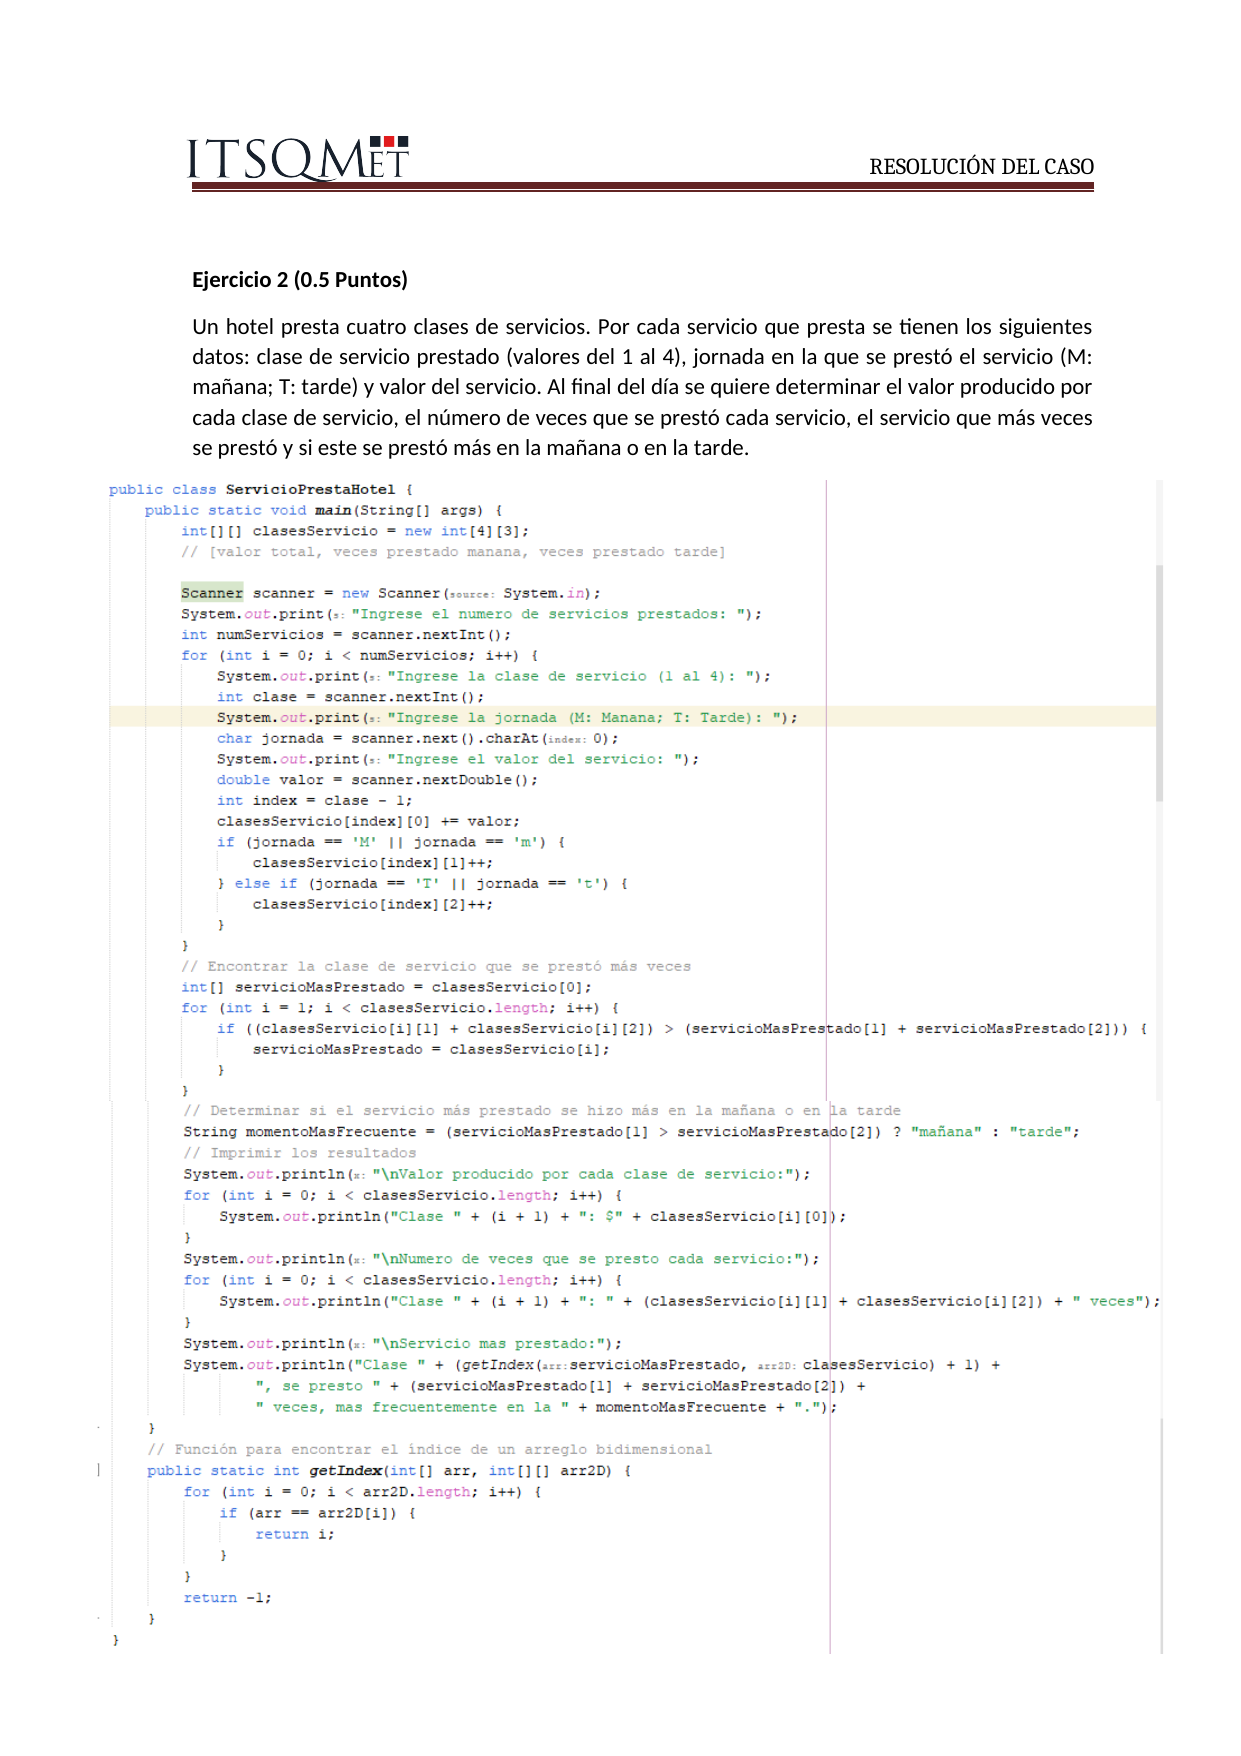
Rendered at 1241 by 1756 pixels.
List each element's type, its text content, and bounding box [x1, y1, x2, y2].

text Ejercicio 2 (0.5 Puntos) [192, 265, 1094, 293]
text Un hotel presta cuatro clases de servicios. Por cada servicio que presta se tienen los siguientes datos: clase de servicio prestado (valores del 1 al 4), jornada en la que se prestó el servicio (M: mañana; T: tarde) y valor del servicio. Al final del día se quiere determinar el valor producido por cada clase de servicio, el número de veces que se prestó cada servicio, el servicio que más veces se prestó y si este se prestó más en la mañana o en la tarde. [192, 312, 1094, 461]
picture [168, 127, 427, 192]
picture [97, 480, 1164, 1654]
